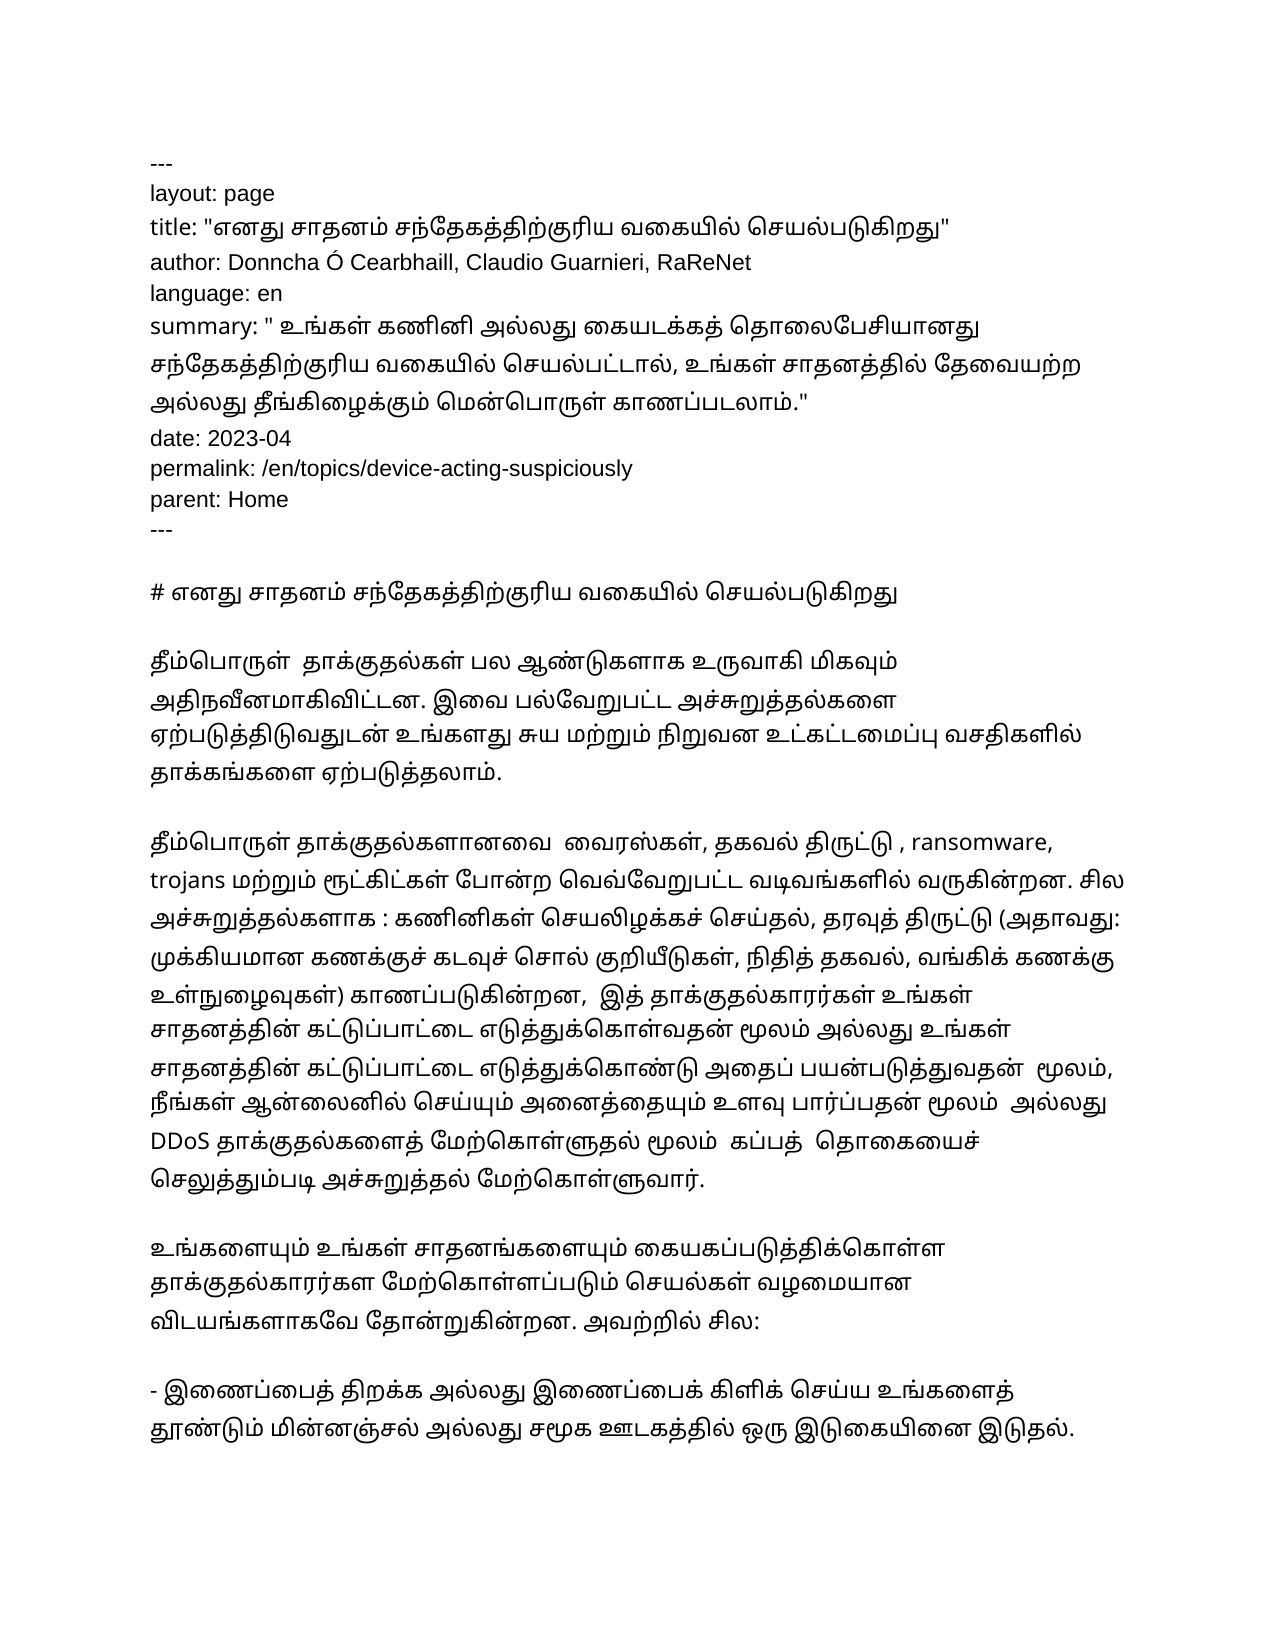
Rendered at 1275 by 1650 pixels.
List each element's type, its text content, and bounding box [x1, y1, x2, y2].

text date: 2023-04 [150, 425, 1125, 452]
text author: Donncha Ó Cearbhaill, Claudio Guarnieri, RaReNet [150, 249, 1125, 276]
text language: en [150, 279, 1125, 306]
text --- [150, 150, 1125, 176]
text permalink: /en/topics/device-acting-suspiciously [150, 455, 1125, 482]
text layout: page [150, 180, 1125, 207]
text --- [150, 516, 1125, 542]
text parent: Home [150, 486, 1125, 512]
